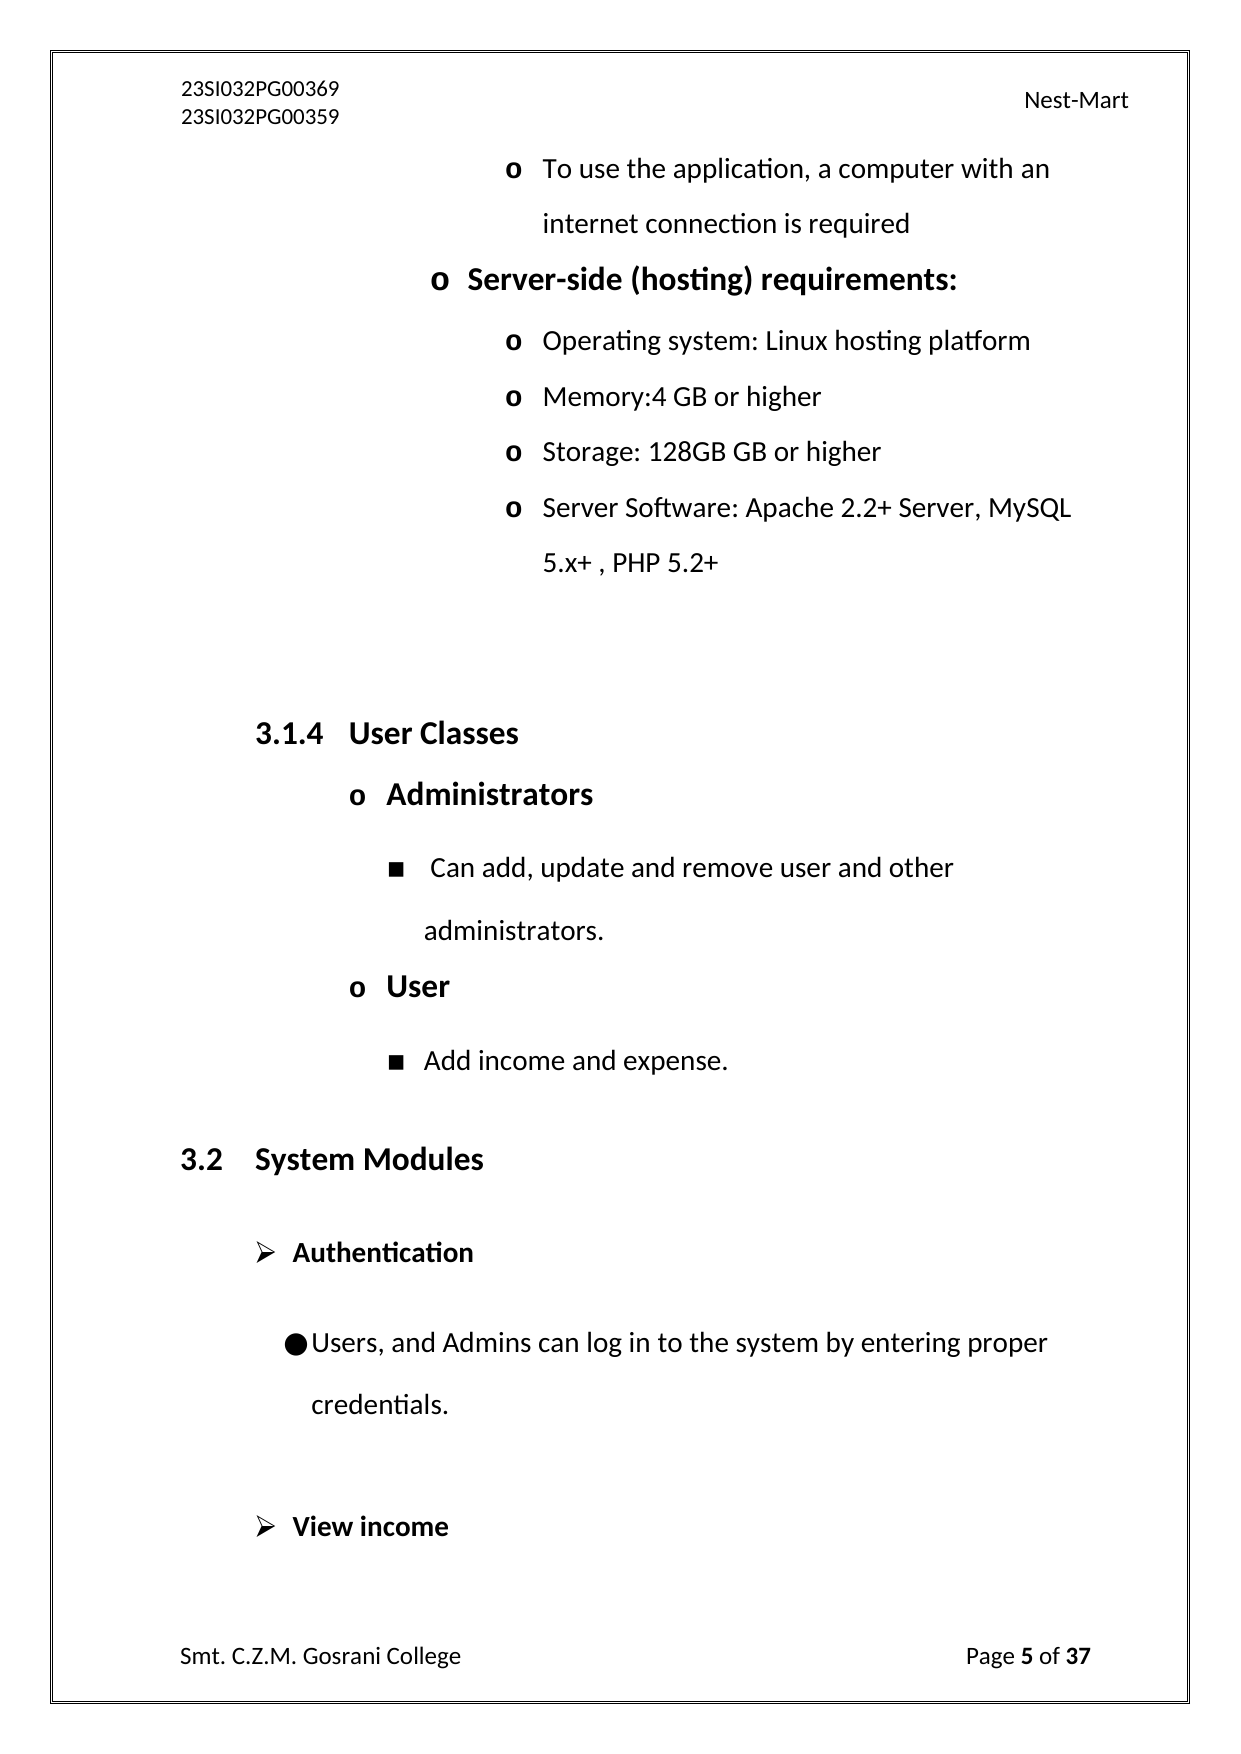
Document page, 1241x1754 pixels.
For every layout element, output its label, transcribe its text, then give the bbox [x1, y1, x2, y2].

list Authentication [255, 1219, 1090, 1279]
list Server-side (hosting) requirements: [430, 258, 1090, 301]
list View income [255, 1493, 1090, 1553]
list User Classes [255, 712, 1090, 752]
list Add income and expense. [386, 1027, 1090, 1087]
list Server Software: Apache 2.2+ Server, MySQL 5.x+ , PHP 5.2+ [505, 489, 1090, 579]
list User [349, 966, 1090, 1007]
list Operating system: Linux hosting platform [505, 322, 1090, 359]
list To use the application, a computer with an internet connection is required [505, 150, 1090, 241]
list Administrators [349, 773, 1090, 814]
list Memory:4 GB or higher [505, 378, 1090, 415]
list Users, and Admins can log in to the system by entering proper credentials. [283, 1309, 1090, 1422]
list Storage: 128GB GB or higher [505, 433, 1090, 470]
list System Modules [180, 1138, 1090, 1178]
list Can add, update and remove user and other administrators. [386, 834, 1090, 948]
